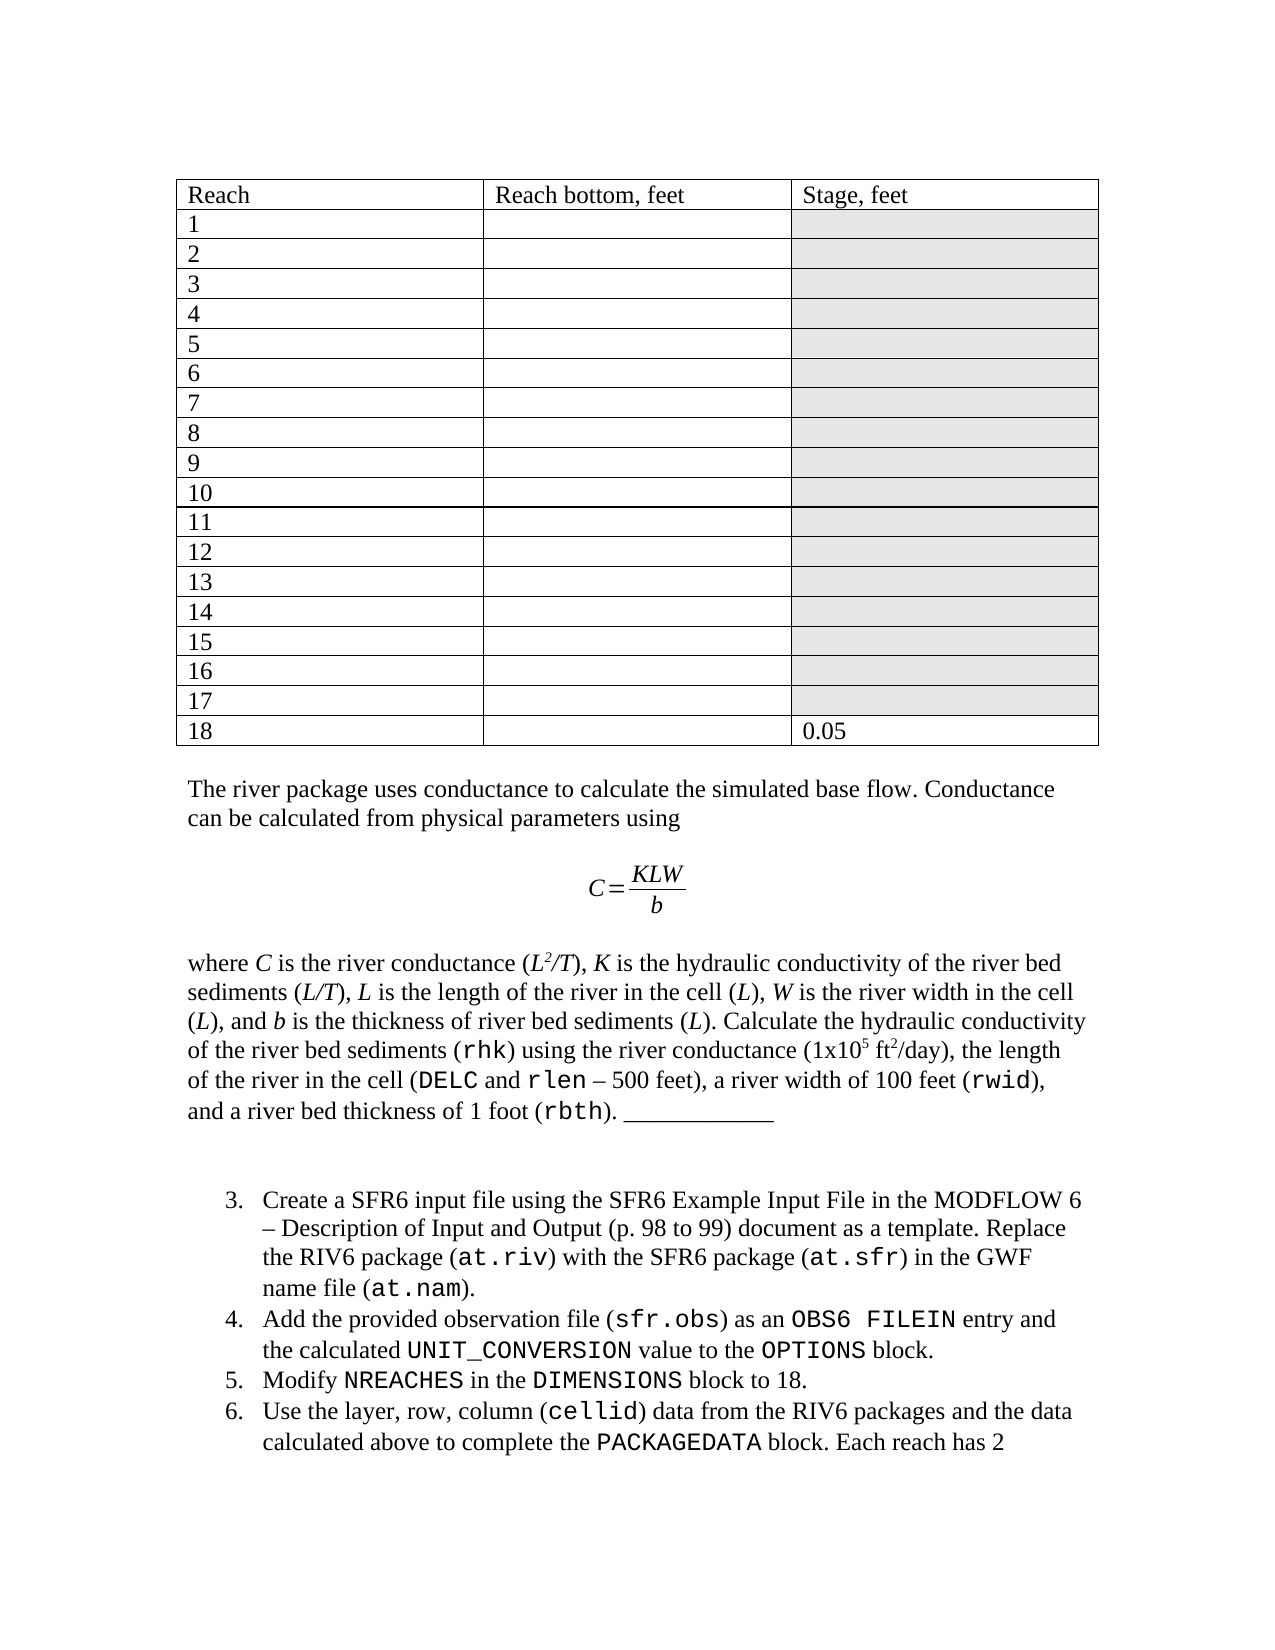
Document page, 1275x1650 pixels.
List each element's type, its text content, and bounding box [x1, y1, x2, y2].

table_cell [792, 686, 1098, 715]
table_cell [792, 627, 1098, 655]
table_cell 18 [177, 716, 483, 745]
table_cell [484, 388, 791, 417]
table_cell [792, 269, 1098, 298]
table_header Reach bottom, feet [484, 180, 791, 208]
table_cell [484, 299, 791, 328]
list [225, 1396, 1087, 1458]
text The river package uses conductance to calculate the simulated base flow. Conductance can be calculated from physical parameters using [187, 774, 1087, 832]
table_cell [792, 567, 1098, 596]
table_cell [484, 627, 791, 655]
table_cell 4 [177, 299, 483, 328]
table_cell 9 [177, 448, 483, 477]
table_cell [484, 329, 791, 357]
table_cell [792, 656, 1098, 685]
text where C is the river conductance (L2/T), K is the hydraulic conductivity of the river bed sediments (L/T), L is the length of the river in the cell (L), W is the river width in the cell (L), and b is the thickness of river bed sediments (L). Calculate the hydraulic conductivity of the river bed sediments (rhk) using the river conductance (1x105 ft2/day), the length of the river in the cell (DELC and rlen – 500 feet), a river width of 100 feet (rwid), and a river bed thickness of 1 foot (rbth). ____________ [187, 948, 1087, 1127]
table_cell 8 [177, 418, 483, 447]
table_cell 17 [177, 686, 483, 715]
table_cell 5 [177, 329, 483, 357]
table_cell 13 [177, 567, 483, 596]
table_cell 2 [177, 239, 483, 268]
table_cell [484, 478, 791, 506]
table_cell 10 [177, 478, 483, 506]
table_cell 11 [177, 508, 483, 536]
table_cell 14 [177, 597, 483, 626]
table_cell [792, 418, 1098, 447]
table_cell [484, 656, 791, 685]
table_cell [484, 597, 791, 626]
table_cell [484, 716, 791, 745]
table_cell [484, 359, 791, 387]
table_cell [792, 329, 1098, 357]
table_cell 0.05 [792, 716, 1098, 745]
table_header Reach [177, 180, 483, 208]
table_cell 3 [177, 269, 483, 298]
table_cell 15 [177, 627, 483, 655]
table_cell [792, 388, 1098, 417]
table_cell [484, 269, 791, 298]
table_cell [484, 418, 791, 447]
table_header Stage, feet [792, 180, 1098, 208]
table_cell [792, 299, 1098, 328]
table_cell 1 [177, 210, 483, 238]
table_cell 7 [177, 388, 483, 417]
table_cell [484, 448, 791, 477]
table_cell [792, 478, 1098, 506]
table_cell [792, 597, 1098, 626]
table_cell [484, 210, 791, 238]
table_cell [792, 537, 1098, 566]
table_cell [792, 239, 1098, 268]
table_cell 16 [177, 656, 483, 685]
table_cell [484, 537, 791, 566]
table_cell 12 [177, 537, 483, 566]
list Modify NREACHES in the DIMENSIONS block to 18. [225, 1366, 1087, 1396]
list Create a SFR6 input file using the SFR6 Example Input File in the MODFLOW 6 – Description of Input and Output (p. 98 to 99) document as a template. Replace the RIV6 package (at.riv) with the SFR6 package (at.sfr) in the GWF name file (at.nam). [225, 1185, 1087, 1304]
table_cell [792, 359, 1098, 387]
table_cell [484, 239, 791, 268]
table_cell 6 [177, 359, 483, 387]
table_cell [484, 508, 791, 536]
table_cell [484, 567, 791, 596]
list Add the provided observation file (sfr.obs) as an OBS6 FILEIN entry and the calculated UNIT_CONVERSION value to the OPTIONS block. [225, 1304, 1087, 1366]
table_cell [792, 508, 1098, 536]
table_cell [792, 448, 1098, 477]
table_cell [792, 210, 1098, 238]
table_cell [484, 686, 791, 715]
